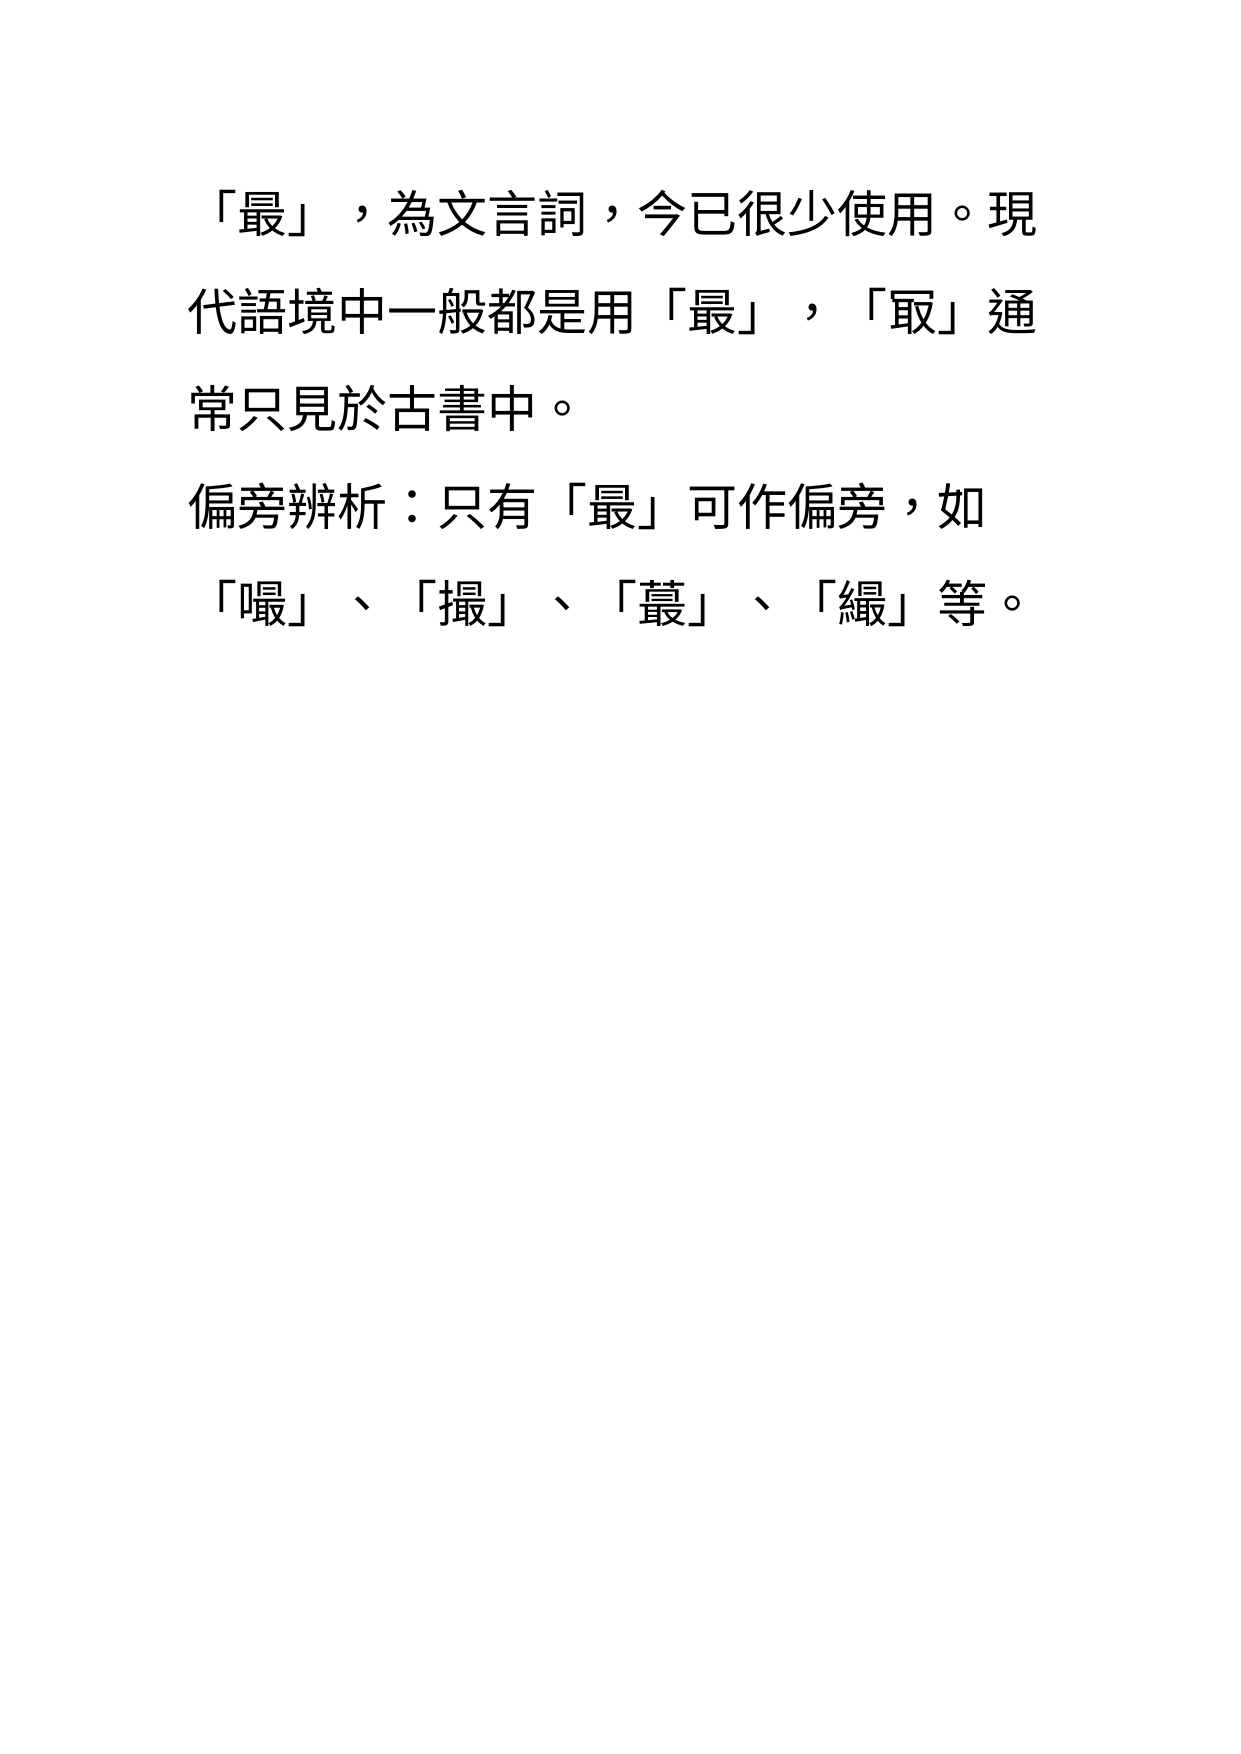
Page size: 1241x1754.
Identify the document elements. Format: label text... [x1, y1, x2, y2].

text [187, 162, 1053, 454]
text 偏旁辨析：只有「最」可作偏旁，如「嘬」、「撮」、「蕞」、「繓」等。 [187, 454, 1053, 649]
